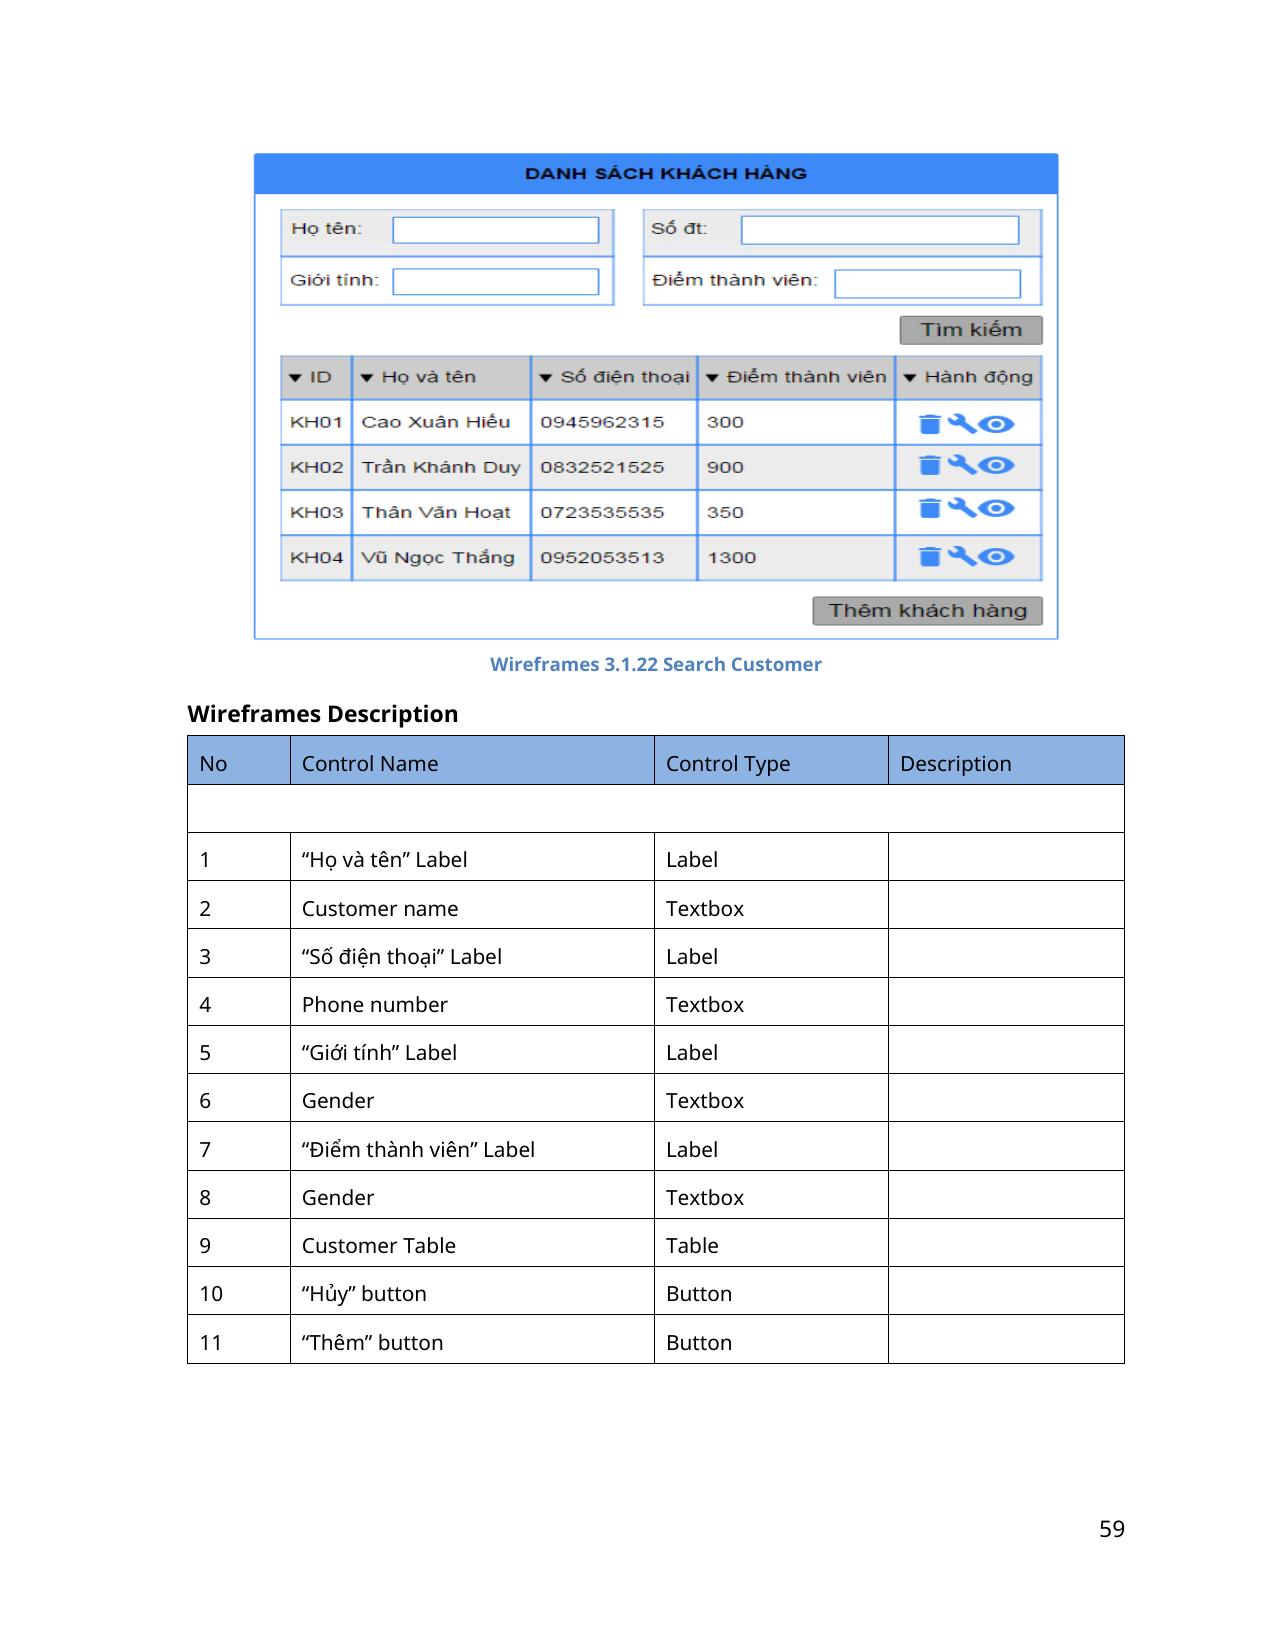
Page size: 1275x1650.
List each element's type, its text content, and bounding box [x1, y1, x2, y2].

table_header Control Type [655, 736, 888, 784]
table_cell Textbox [655, 1171, 888, 1218]
text Wireframes Description [187, 698, 1125, 729]
table_cell [889, 833, 1124, 880]
table_cell Textbox [655, 1074, 888, 1121]
table_header Description [889, 736, 1124, 784]
table_cell [889, 978, 1124, 1025]
table_cell “Thêm” button [291, 1315, 654, 1362]
table_cell [889, 1267, 1124, 1314]
table_cell Button [655, 1315, 888, 1362]
table_cell [889, 929, 1124, 977]
table_cell 6 [188, 1074, 290, 1121]
table_cell [889, 1171, 1124, 1218]
table_header Control Name [291, 736, 654, 784]
table_cell “Họ và tên” Label [291, 833, 654, 880]
table_cell 7 [188, 1122, 290, 1169]
table_cell [889, 1219, 1124, 1266]
table_cell Phone number [291, 978, 654, 1025]
table_cell Label [655, 833, 888, 880]
table_cell 9 [188, 1219, 290, 1266]
table_header No [188, 736, 290, 784]
table_cell Gender [291, 1074, 654, 1121]
table_cell 3 [188, 929, 290, 977]
table_cell Label [655, 929, 888, 977]
table_cell [889, 1315, 1124, 1362]
table_cell 11 [188, 1315, 290, 1362]
table_cell 2 [188, 881, 290, 928]
table_cell “Giới tính” Label [291, 1026, 654, 1073]
table_cell “Số điện thoại” Label [291, 929, 654, 977]
table_cell Textbox [655, 881, 888, 928]
table_cell 1 [188, 833, 290, 880]
table_cell “Điểm thành viên” Label [291, 1122, 654, 1169]
table_cell [188, 785, 1124, 832]
table_cell [889, 881, 1124, 928]
table_cell Button [655, 1267, 888, 1314]
table_cell Label [655, 1122, 888, 1169]
table_cell 5 [188, 1026, 290, 1073]
table_cell [889, 1026, 1124, 1073]
table_cell Customer name [291, 881, 654, 928]
table_cell [889, 1074, 1124, 1121]
table_cell Gender [291, 1171, 654, 1218]
table_cell 10 [188, 1267, 290, 1314]
text Wireframes 3.1.22 Search Customer [187, 652, 1125, 677]
table_cell Customer Table [291, 1219, 654, 1266]
table_cell “Hủy” button [291, 1267, 654, 1314]
table_cell Label [655, 1026, 888, 1073]
picture [248, 150, 1065, 646]
table_cell [889, 1122, 1124, 1169]
table_cell Textbox [655, 978, 888, 1025]
table_cell 8 [188, 1171, 290, 1218]
table_cell 4 [188, 978, 290, 1025]
table_cell Table [655, 1219, 888, 1266]
